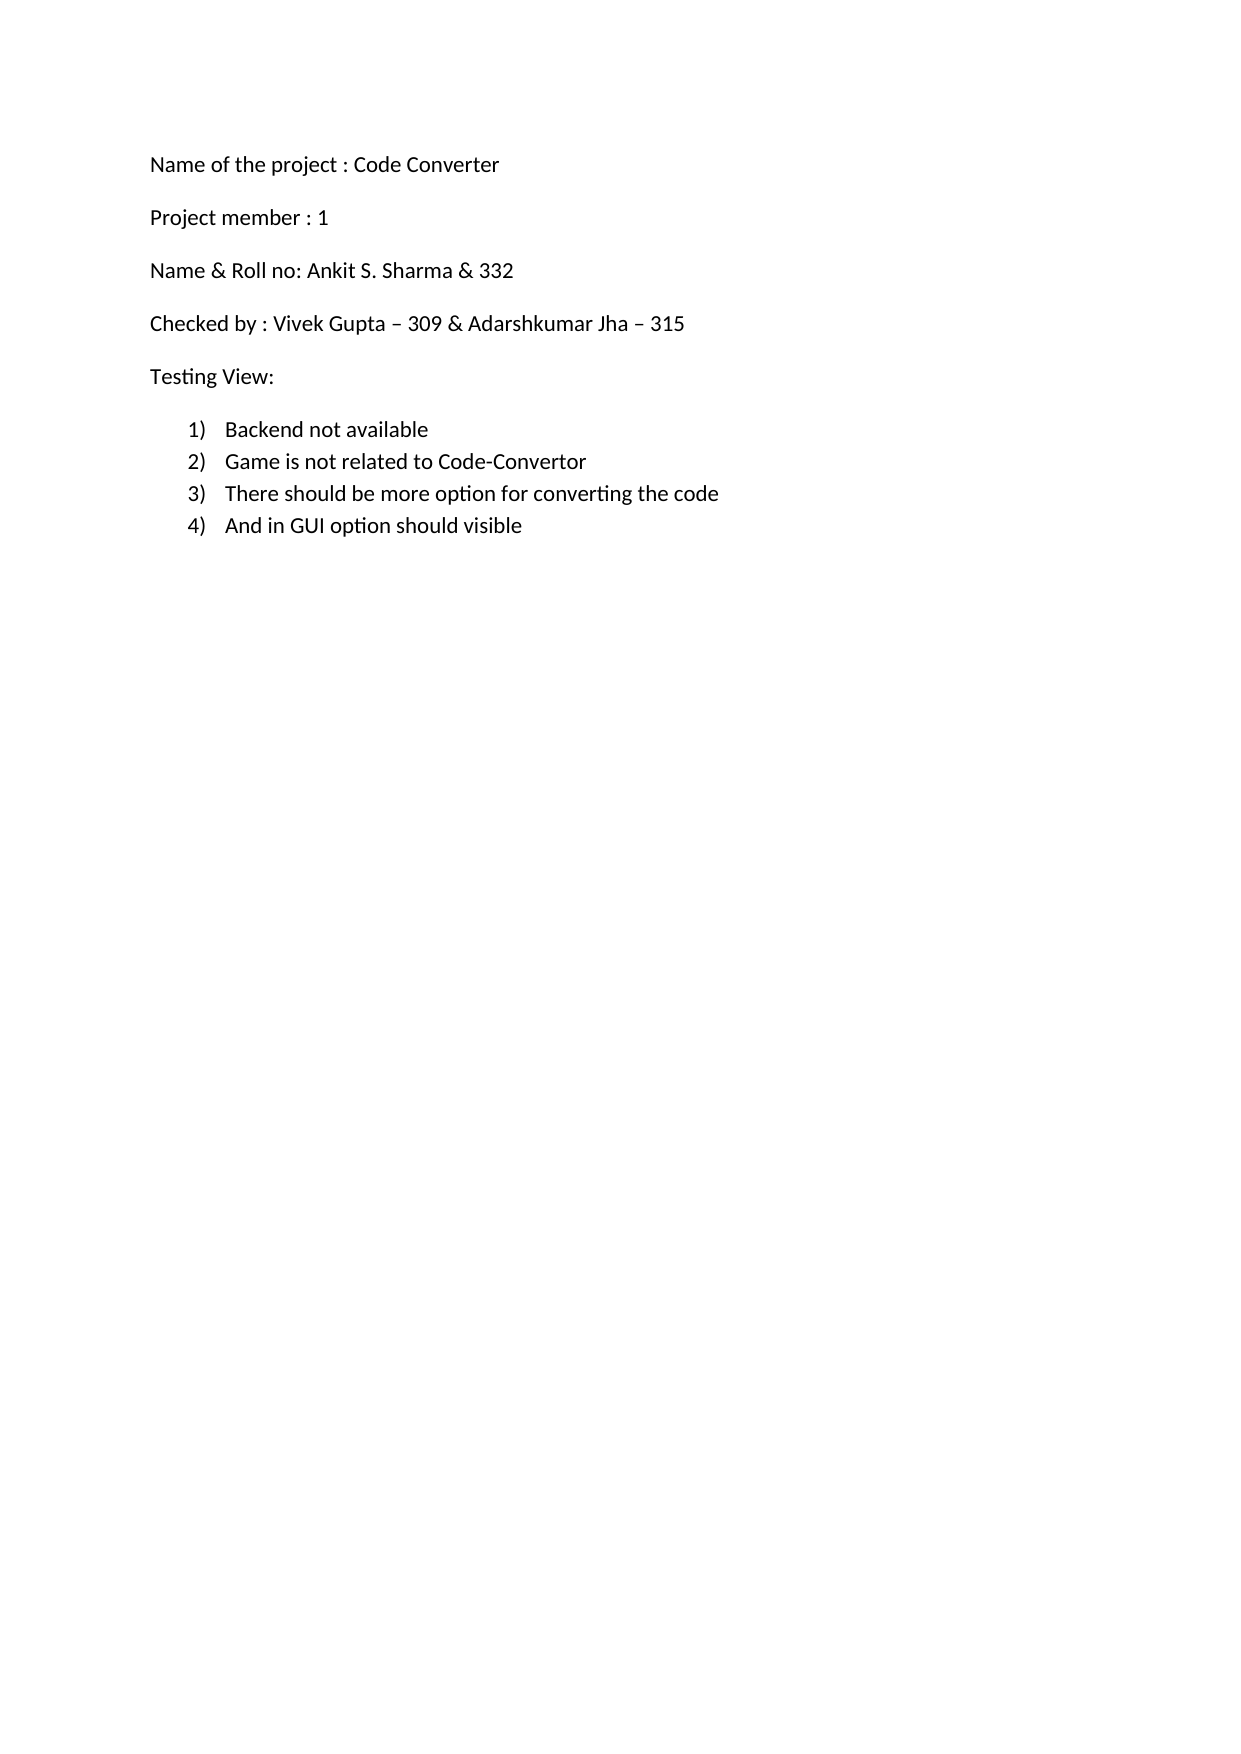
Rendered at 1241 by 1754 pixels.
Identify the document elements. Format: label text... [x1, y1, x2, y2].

text Testing View: [150, 362, 1090, 390]
text Name of the project : Code Converter [150, 150, 1090, 178]
list Game is not related to Code-Convertor [187, 447, 1090, 475]
text Name & Roll no: Ankit S. Sharma & 332 [150, 256, 1090, 284]
text Checked by : Vivek Gupta – 309 & Adarshkumar Jha – 315 [150, 309, 1090, 337]
list There should be more option for converting the code [187, 479, 1090, 507]
list And in GUI option should visible [187, 512, 1090, 540]
list Backend not available [187, 415, 1090, 443]
text Project member : 1 [150, 203, 1090, 231]
